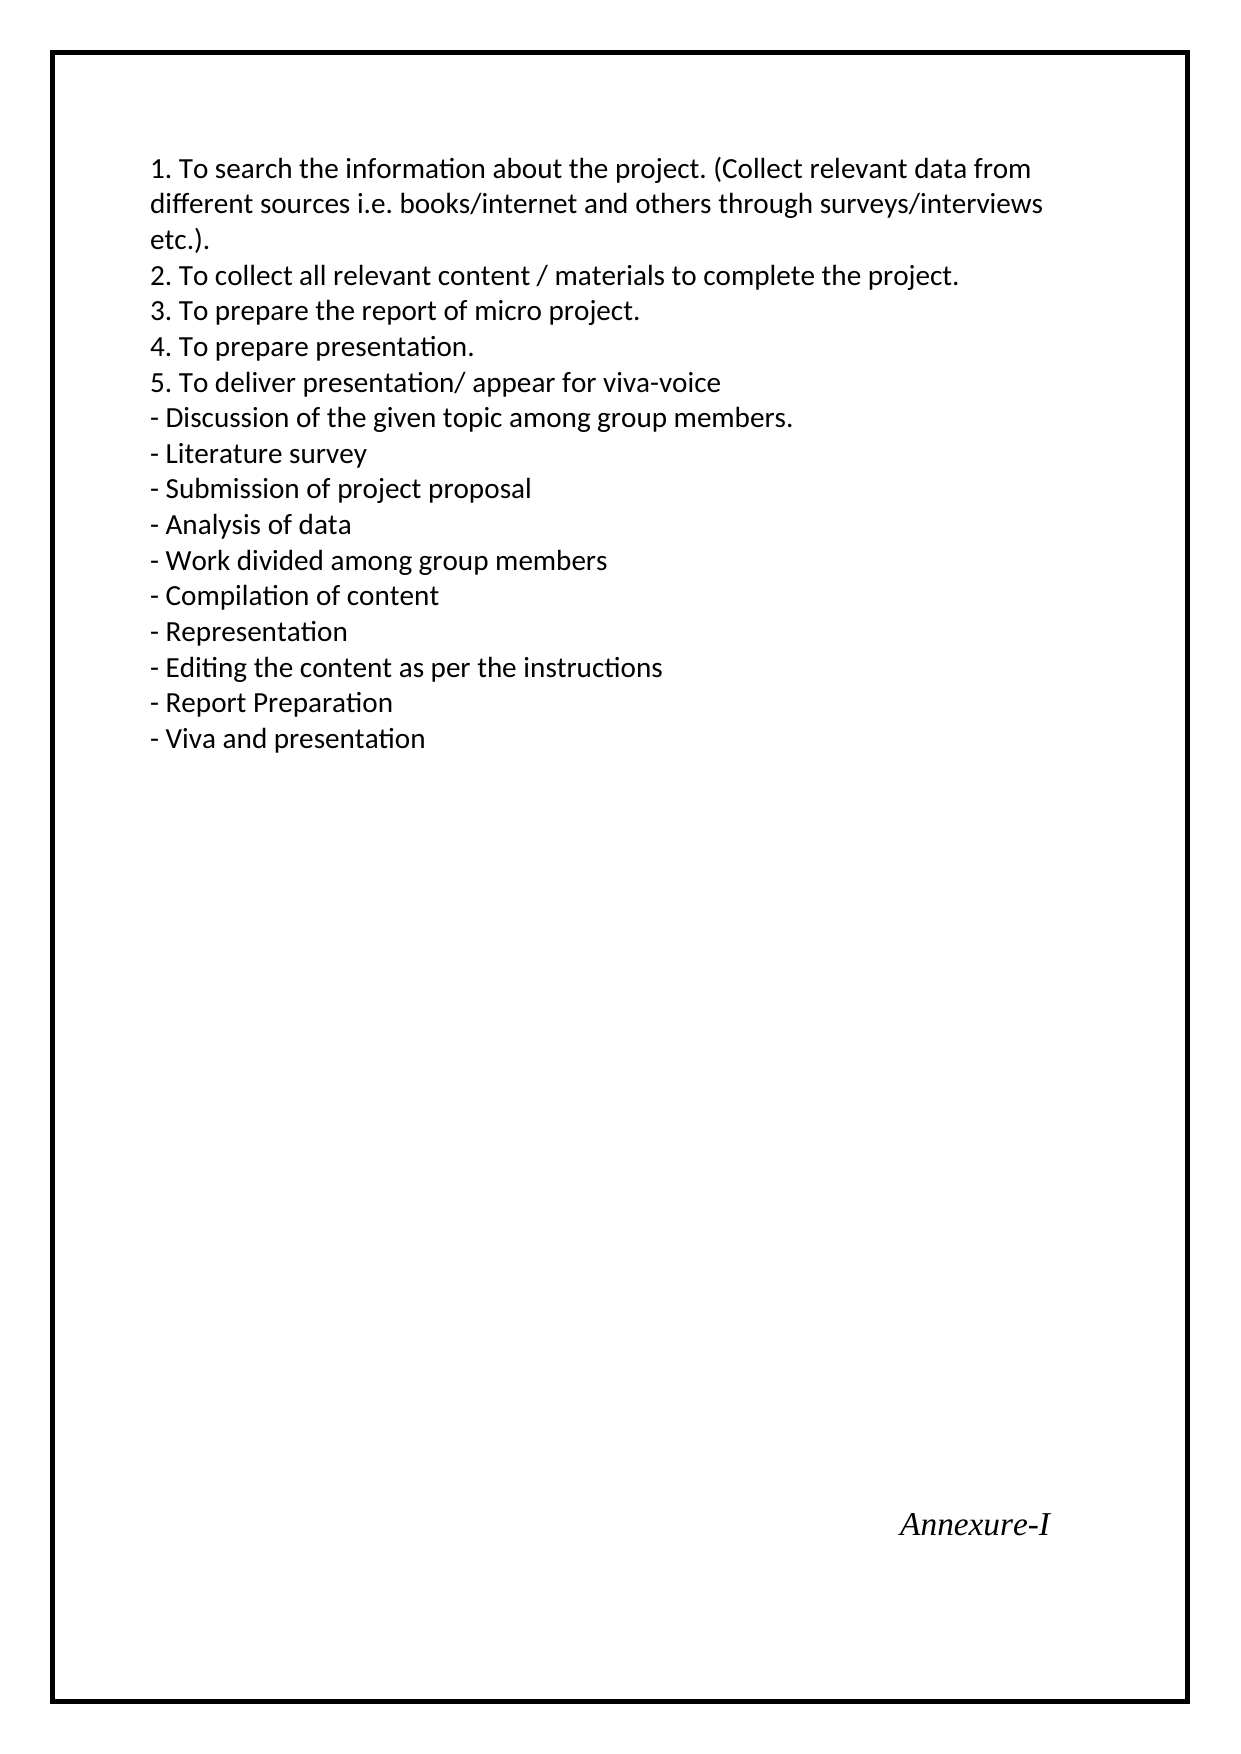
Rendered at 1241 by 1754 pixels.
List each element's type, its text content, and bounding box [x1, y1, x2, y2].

text - Viva and presentation [150, 720, 1090, 756]
text - Work divided among group members [150, 542, 1090, 577]
text - Discussion of the given topic among group members. [150, 399, 1090, 435]
text - Submission of project proposal [150, 471, 1090, 506]
text 5. To deliver presentation/ appear for viva-voice [150, 364, 1090, 399]
text Annexure-I [900, 1504, 1090, 1542]
text 4. To prepare presentation. [150, 328, 1090, 364]
text - Editing the content as per the instructions [150, 649, 1090, 684]
text - Compilation of content [150, 577, 1090, 613]
text - Analysis of data [150, 506, 1090, 542]
text - Representation [150, 613, 1090, 649]
text - Report Preparation [150, 684, 1090, 720]
text - Literature survey [150, 435, 1090, 471]
text 2. To collect all relevant content / materials to complete the project. [150, 257, 1090, 292]
text 1. To search the information about the project. (Collect relevant data from different sources i.e. books/internet and others through surveys/interviews etc.). [150, 150, 1090, 257]
text 3. To prepare the report of micro project. [150, 292, 1090, 328]
